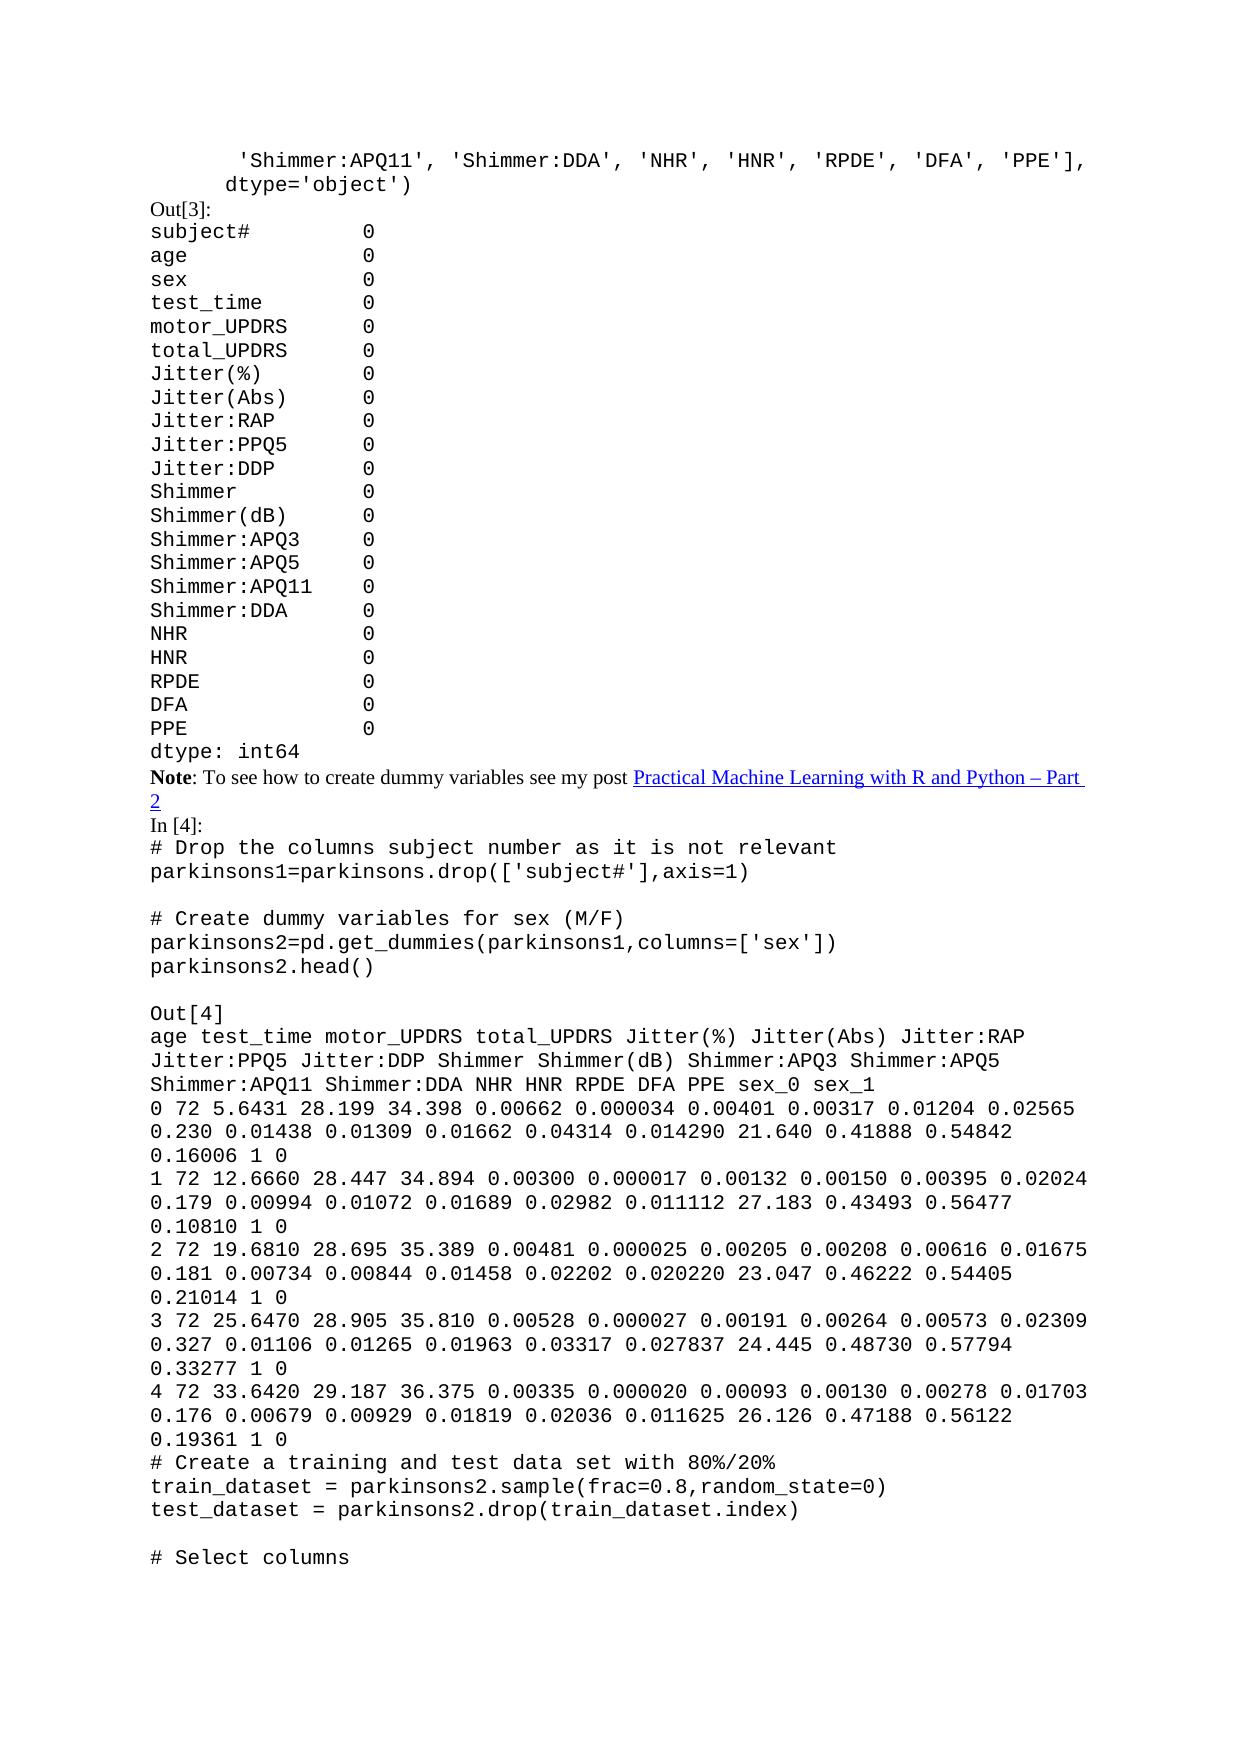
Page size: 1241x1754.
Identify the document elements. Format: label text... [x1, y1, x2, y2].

text train_dataset = parkinsons2.sample(frac=0.8,random_state=0) [150, 1476, 1090, 1499]
text parkinsons2.head() [150, 956, 1090, 979]
text Jitter:RAP 0 [150, 411, 1090, 434]
text Shimmer:APQ5 0 [150, 552, 1090, 576]
text # Create a training and test data set with 80%/20% [150, 1452, 1090, 1476]
text Out[3]: [150, 197, 1090, 221]
text age 0 [150, 245, 1090, 269]
text age test_time motor_UPDRS total_UPDRS Jitter(%) Jitter(Abs) Jitter:RAP Jitter:PPQ5 Jitter:DDP Shimmer Shimmer(dB) Shimmer:APQ3 Shimmer:APQ5 Shimmer:APQ11 Shimmer:DDA NHR HNR RPDE DFA PPE sex_0 sex_1 [150, 1027, 1090, 1097]
text DFA 0 [150, 694, 1090, 718]
text 0 72 5.6431 28.199 34.398 0.00662 0.000034 0.00401 0.00317 0.01204 0.02565 0.230 0.01438 0.01309 0.01662 0.04314 0.014290 21.640 0.41888 0.54842 0.16006 1 0 [150, 1097, 1090, 1168]
text # Create dummy variables for sex (M/F) [150, 908, 1090, 932]
text Shimmer:APQ11 0 [150, 576, 1090, 600]
text HNR 0 [150, 647, 1090, 671]
text total_UPDRS 0 [150, 339, 1090, 363]
text dtype: int64 [150, 742, 1090, 765]
text Out[4] [150, 1003, 1090, 1027]
text Shimmer:DDA 0 [150, 600, 1090, 623]
text 3 72 25.6470 28.905 35.810 0.00528 0.000027 0.00191 0.00264 0.00573 0.02309 0.327 0.01106 0.01265 0.01963 0.03317 0.027837 24.445 0.48730 0.57794 0.33277 1 0 [150, 1310, 1090, 1381]
text 4 72 33.6420 29.187 36.375 0.00335 0.000020 0.00093 0.00130 0.00278 0.01703 0.176 0.00679 0.00929 0.01819 0.02036 0.011625 26.126 0.47188 0.56122 0.19361 1 0 [150, 1381, 1090, 1452]
text Shimmer 0 [150, 481, 1090, 505]
text Jitter:PPQ5 0 [150, 434, 1090, 458]
text Jitter(Abs) 0 [150, 387, 1090, 411]
text parkinsons1=parkinsons.drop(['subject#'],axis=1) [150, 861, 1090, 885]
text # Drop the columns subject number as it is not relevant [150, 837, 1090, 861]
text Shimmer(dB) 0 [150, 505, 1090, 529]
text 1 72 12.6660 28.447 34.894 0.00300 0.000017 0.00132 0.00150 0.00395 0.02024 0.179 0.00994 0.01072 0.01689 0.02982 0.011112 27.183 0.43493 0.56477 0.10810 1 0 [150, 1168, 1090, 1239]
text Shimmer:APQ3 0 [150, 529, 1090, 552]
text 'Shimmer:APQ11', 'Shimmer:DDA', 'NHR', 'HNR', 'RPDE', 'DFA', 'PPE'], [150, 150, 1090, 174]
text test_time 0 [150, 292, 1090, 316]
text subject# 0 [150, 221, 1090, 245]
text Jitter(%) 0 [150, 363, 1090, 387]
text NHR 0 [150, 623, 1090, 647]
text 2 72 19.6810 28.695 35.389 0.00481 0.000025 0.00205 0.00208 0.00616 0.01675 0.181 0.00734 0.00844 0.01458 0.02202 0.020220 23.047 0.46222 0.54405 0.21014 1 0 [150, 1239, 1090, 1310]
text Note: To see how to create dummy variables see my post Practical Machine Learning with R and Python – Part 2 [150, 765, 1090, 813]
text parkinsons2=pd.get_dummies(parkinsons1,columns=['sex']) [150, 932, 1090, 956]
text Jitter:DDP 0 [150, 458, 1090, 481]
text RPDE 0 [150, 671, 1090, 694]
text motor_UPDRS 0 [150, 316, 1090, 339]
text dtype='object') [150, 174, 1090, 197]
text PPE 0 [150, 718, 1090, 742]
text In [4]: [150, 813, 1090, 837]
text test_dataset = parkinsons2.drop(train_dataset.index) [150, 1499, 1090, 1523]
text sex 0 [150, 269, 1090, 292]
text # Select columns [150, 1547, 1090, 1570]
